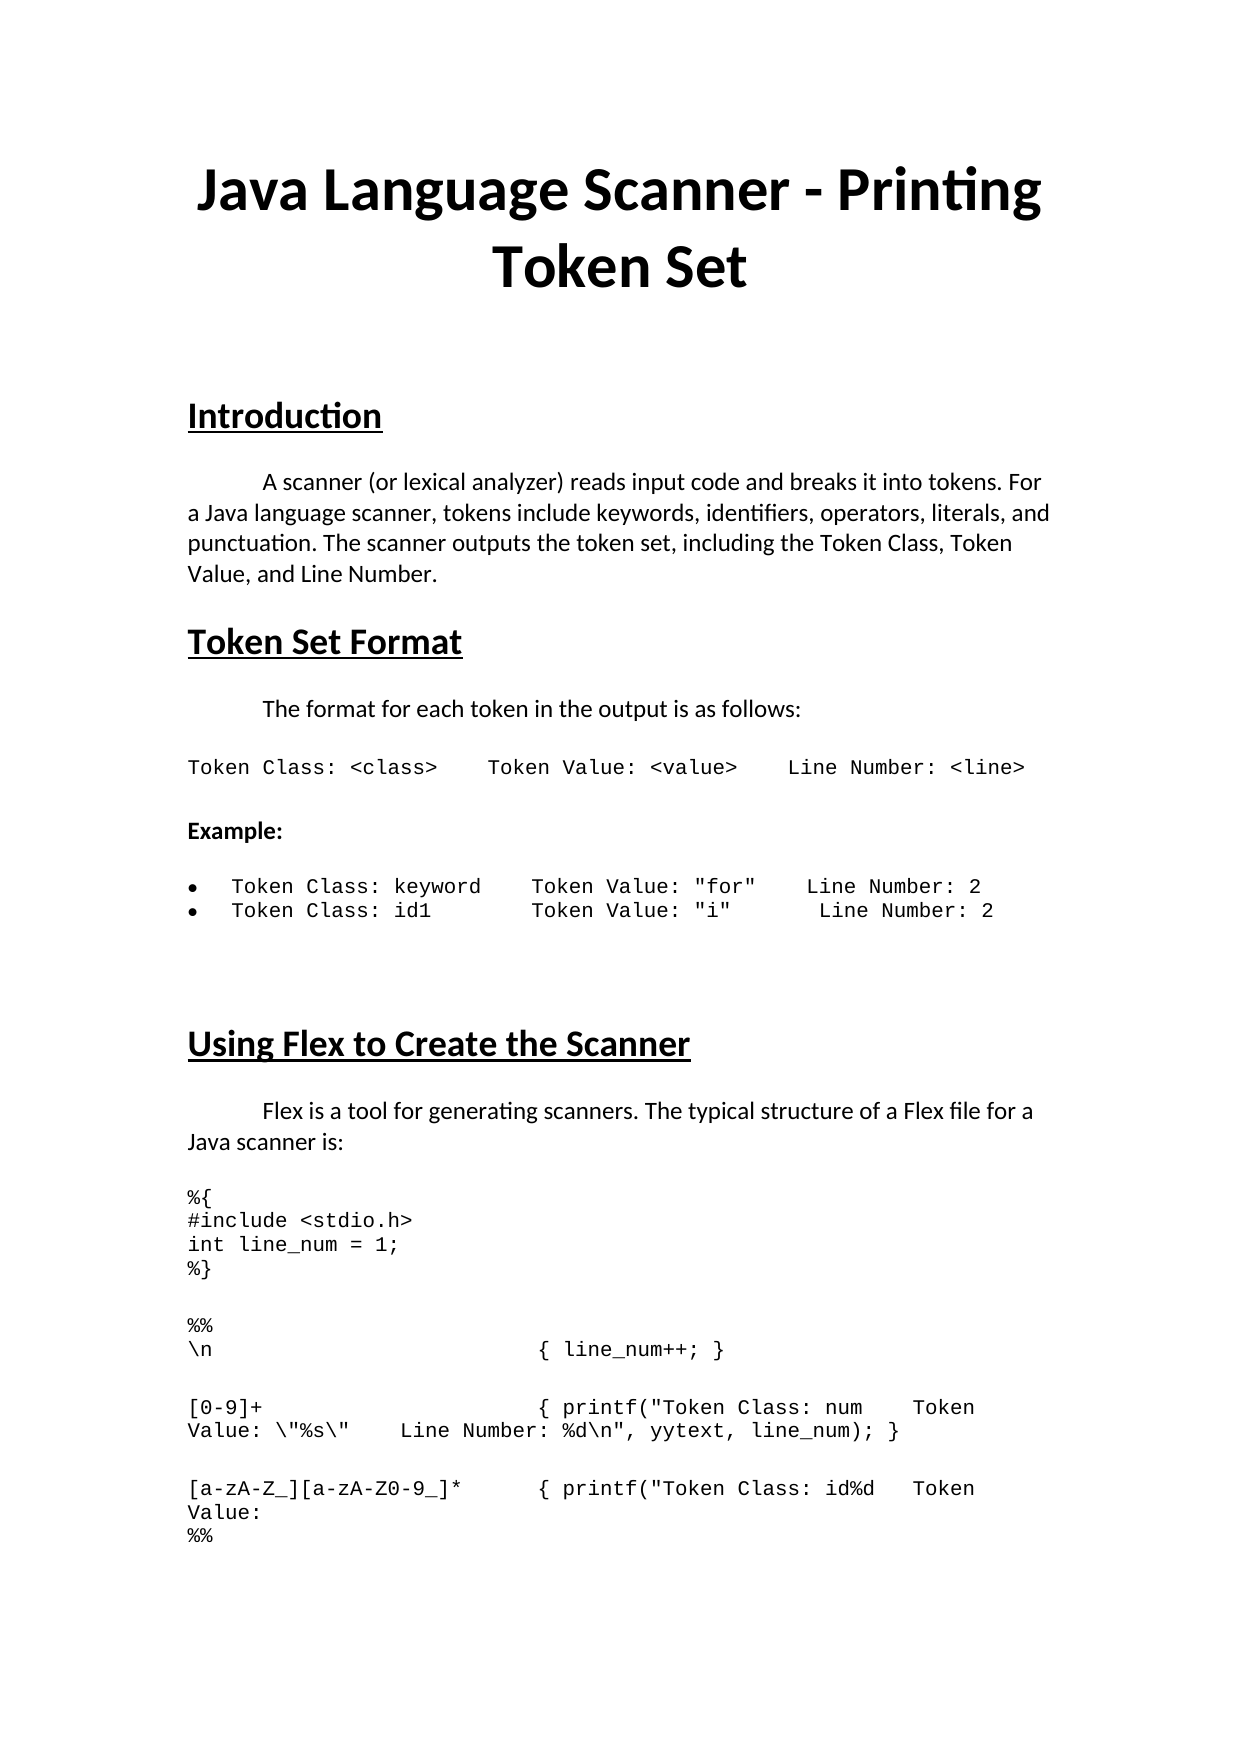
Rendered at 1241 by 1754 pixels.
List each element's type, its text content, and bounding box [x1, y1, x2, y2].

text \n { line_num++; } [187, 1339, 1053, 1363]
text %} [187, 1258, 1053, 1281]
subtitle Token Set Format [187, 618, 1053, 664]
text Flex is a tool for generating scanners. The typical structure of a Flex file for a Java scanner is: [187, 1095, 1053, 1156]
text %{ [187, 1187, 1053, 1210]
text int line_num = 1; [187, 1234, 1053, 1258]
text %% [187, 1315, 1053, 1339]
text [a-zA-Z_][a-zA-Z0-9_]* { printf("Token Class: id%d Token Value: [187, 1478, 1053, 1525]
list Token Class: id1 Token Value: "i" Line Number: 2 [187, 900, 1053, 923]
text The format for each token in the output is as follows: [187, 693, 1053, 723]
text #include <stdio.h> [187, 1210, 1053, 1234]
text Token Class: <class> Token Value: <value> Line Number: <line> [187, 757, 1053, 781]
text A scanner (or lexical analyzer) reads input code and breaks it into tokens. For a Java language scanner, tokens include keywords, identifiers, operators, literals, and punctuation. The scanner outputs the token set, including the Token Class, Token Value, and Line Number. [187, 467, 1053, 589]
subtitle Using Flex to Create the Scanner [187, 1020, 1053, 1066]
text [0-9]+ { printf("Token Class: num Token Value: \"%s\" Line Number: %d\n", yytext, line_num); } [187, 1397, 1053, 1444]
list Token Class: keyword Token Value: "for" Line Number: 2 [187, 876, 1053, 900]
text %% [187, 1525, 1053, 1549]
subtitle Java Language Scanner - Printing Token Set [187, 150, 1053, 303]
subtitle Introduction [187, 392, 1053, 437]
text Example: [187, 815, 1053, 846]
